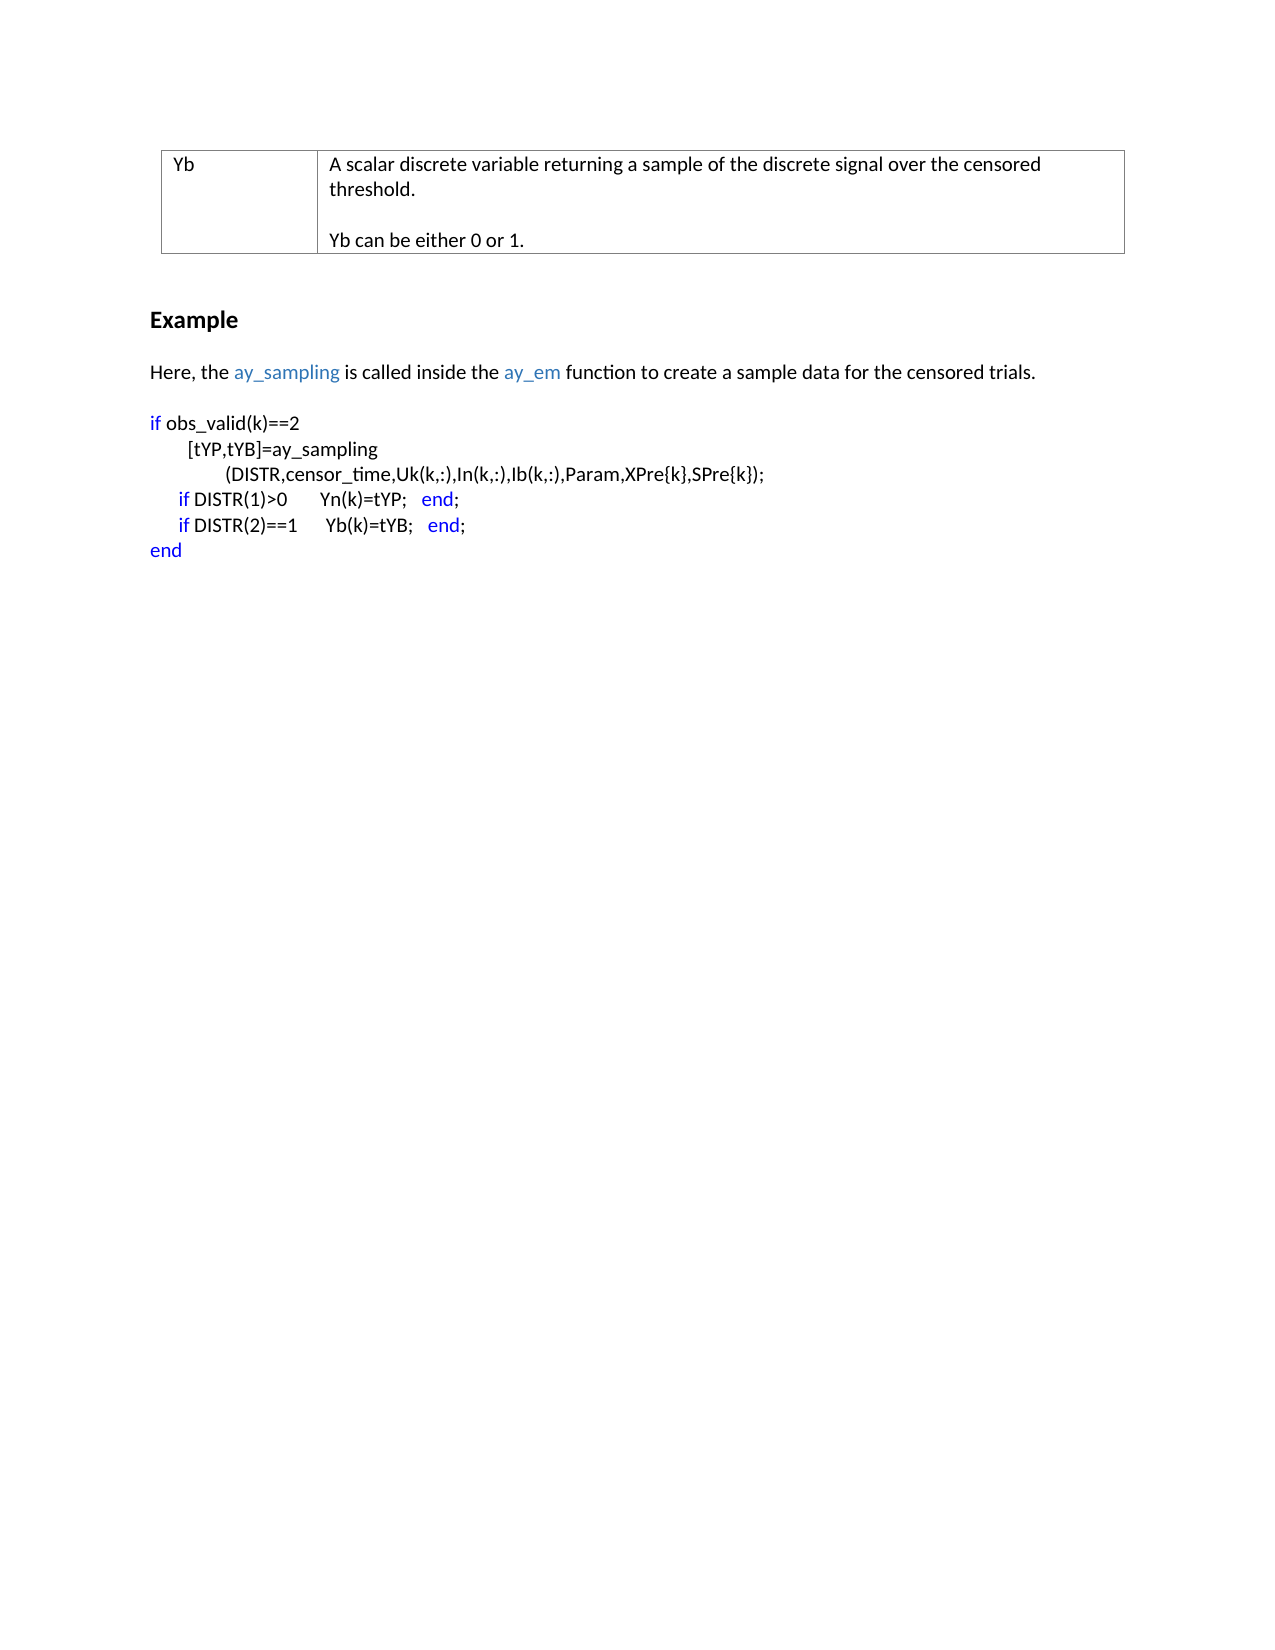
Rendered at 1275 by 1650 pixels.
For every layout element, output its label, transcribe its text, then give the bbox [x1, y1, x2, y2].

table_cell A scalar discrete variable returning a sample of the discrete signal over the censored threshold. Yb can be either 0 or 1. [318, 151, 1124, 253]
text if obs_valid(k)==2 [150, 410, 1125, 436]
text Example [150, 304, 1125, 334]
text end [150, 537, 1125, 563]
text [tYP,tYB]=ay_sampling [187, 436, 1125, 461]
text Here, the ay_sampling is called inside the ay_em function to create a sample data for the censored trials. [150, 359, 1125, 385]
table_cell Yb [162, 151, 317, 253]
text if DISTR(2)==1 Yb(k)=tYB; end; [150, 512, 1125, 537]
text if DISTR(1)>0 Yn(k)=tYP; end; [150, 487, 1125, 512]
text (DISTR,censor_time,Uk(k,:),In(k,:),Ib(k,:),Param,XPre{k},SPre{k}); [225, 461, 1125, 487]
